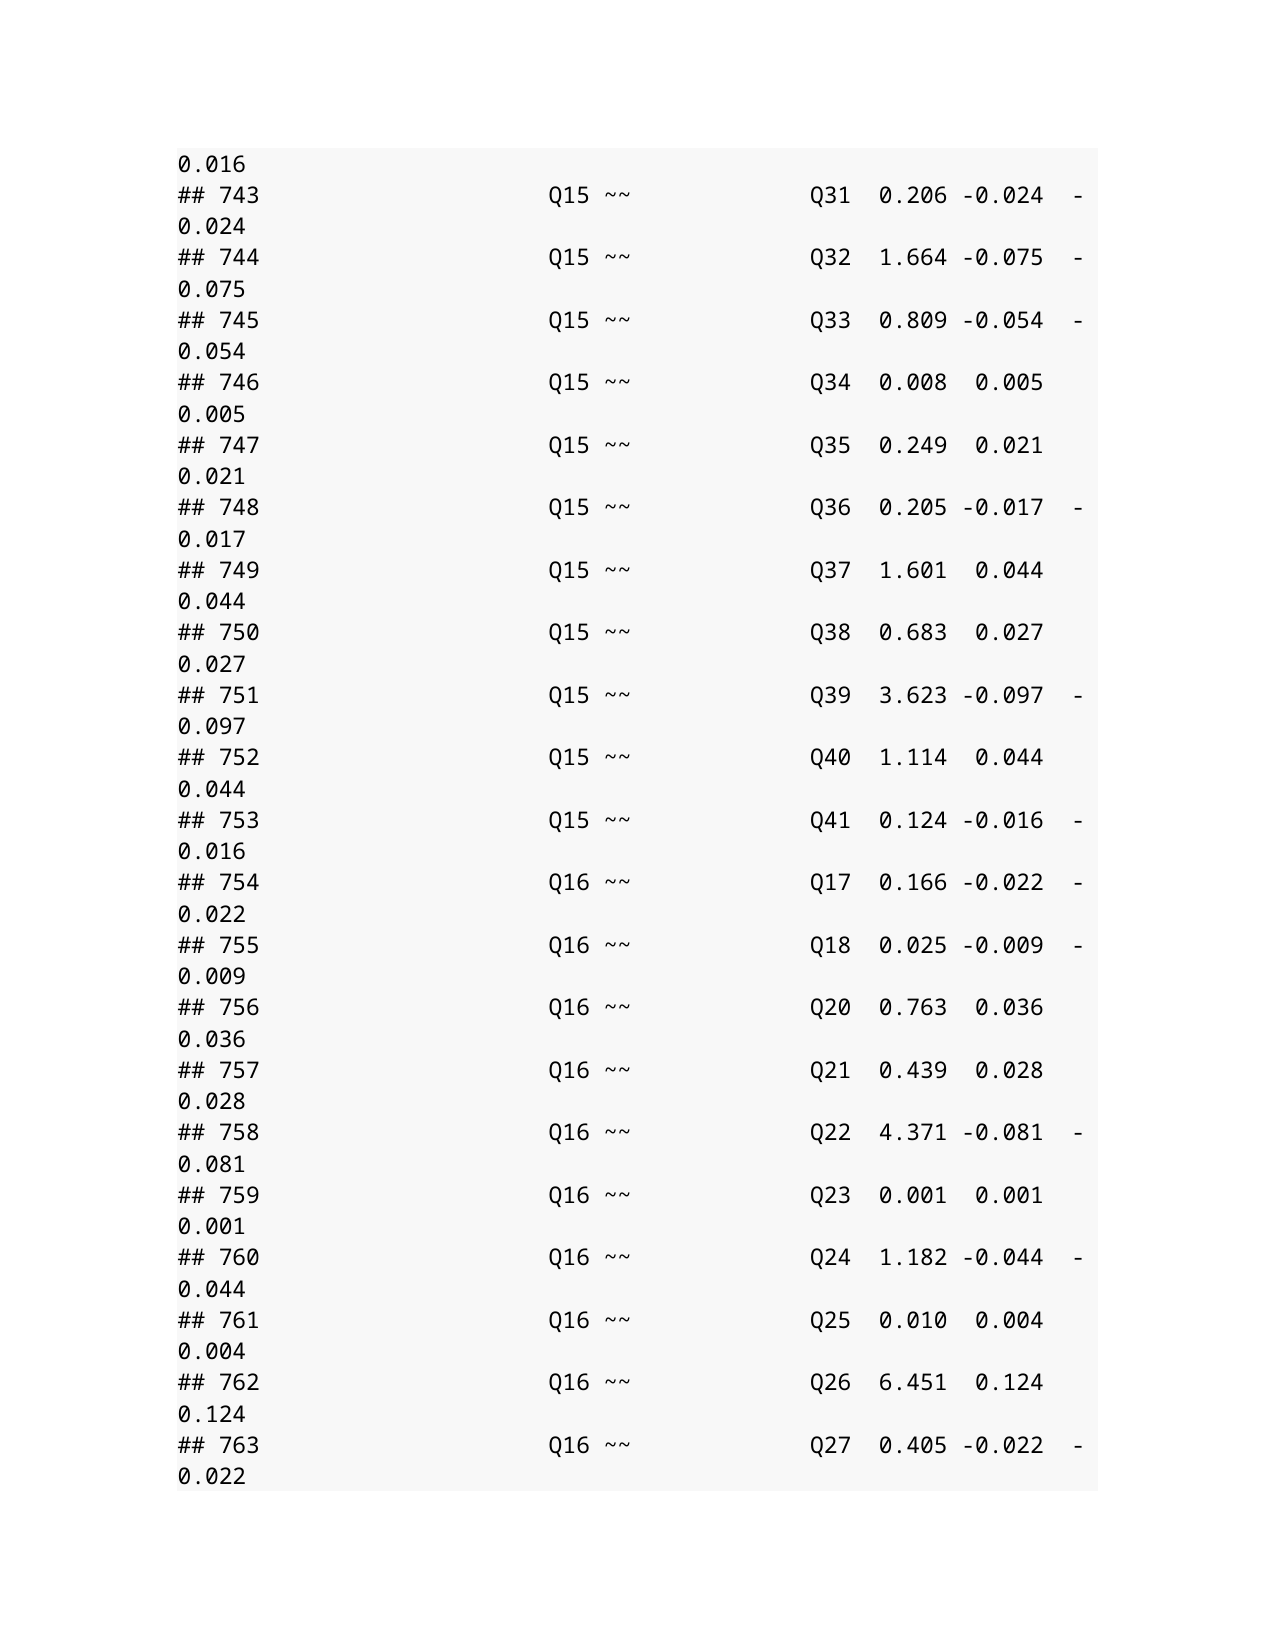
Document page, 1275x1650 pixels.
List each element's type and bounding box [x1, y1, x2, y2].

text [177, 148, 1098, 1491]
